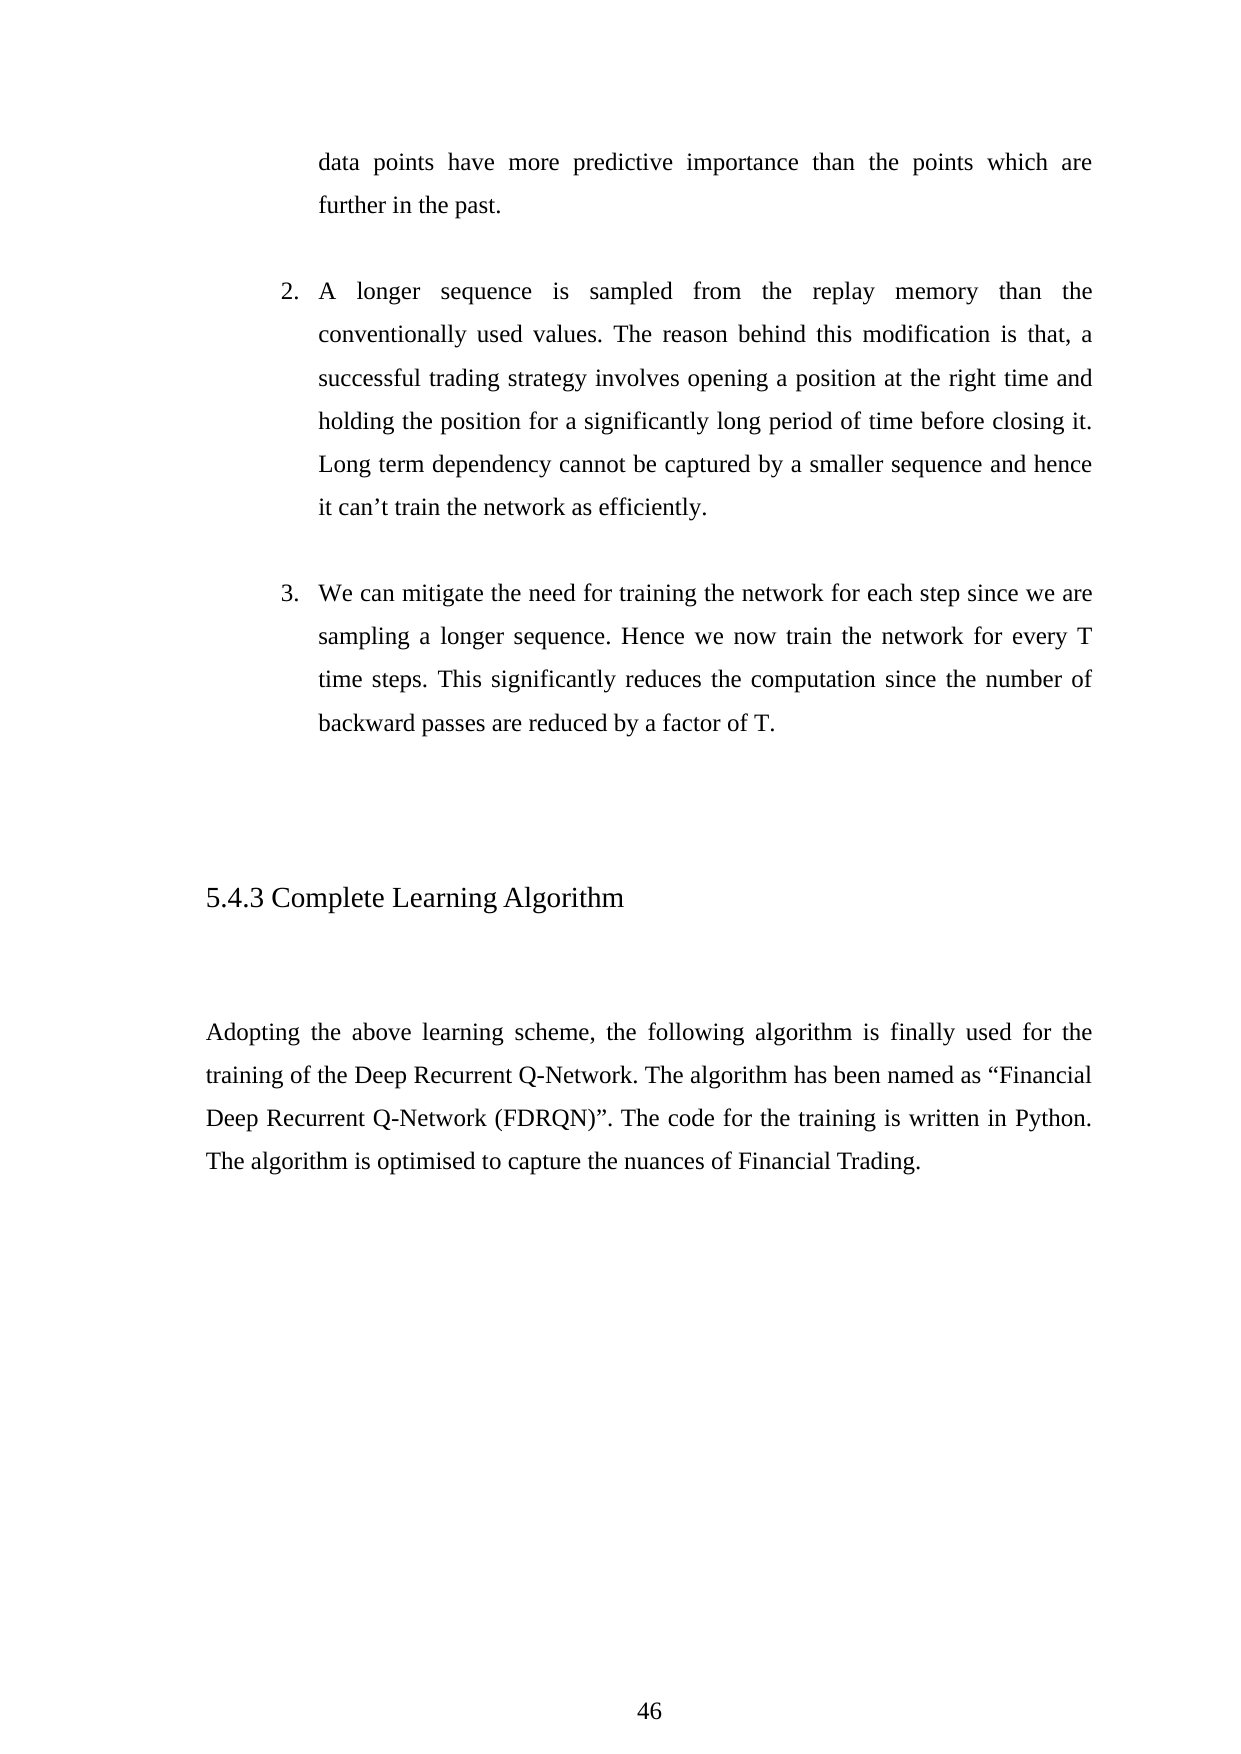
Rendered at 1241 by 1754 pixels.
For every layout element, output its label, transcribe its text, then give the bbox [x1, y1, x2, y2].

list A longer sequence is sampled from the replay memory than the conventionally used values. The reason behind this modification is that, a successful trading strategy involves opening a position at the right time and holding the position for a significantly long period of time before closing it. Long term dependency cannot be captured by a smaller sequence and hence it can’t train the network as efficiently. [281, 276, 1093, 521]
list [281, 147, 1093, 219]
list We can mitigate the need for training the network for each step since we are sampling a longer sequence. Hence we now train the network for every T time steps. This significantly reduces the computation since the number of backward passes are reduced by a factor of T. [281, 578, 1093, 736]
text Adopting the above learning scheme, the following algorithm is finally used for the training of the Deep Recurrent Q-Network. The algorithm has been named as “Financial Deep Recurrent Q-Network (FDRQN)”. The code for the training is written in Python. The algorithm is optimised to capture the nuances of Financial Trading. [206, 1017, 1093, 1175]
text 5.4.3 Complete Learning Algorithm [206, 880, 1093, 914]
